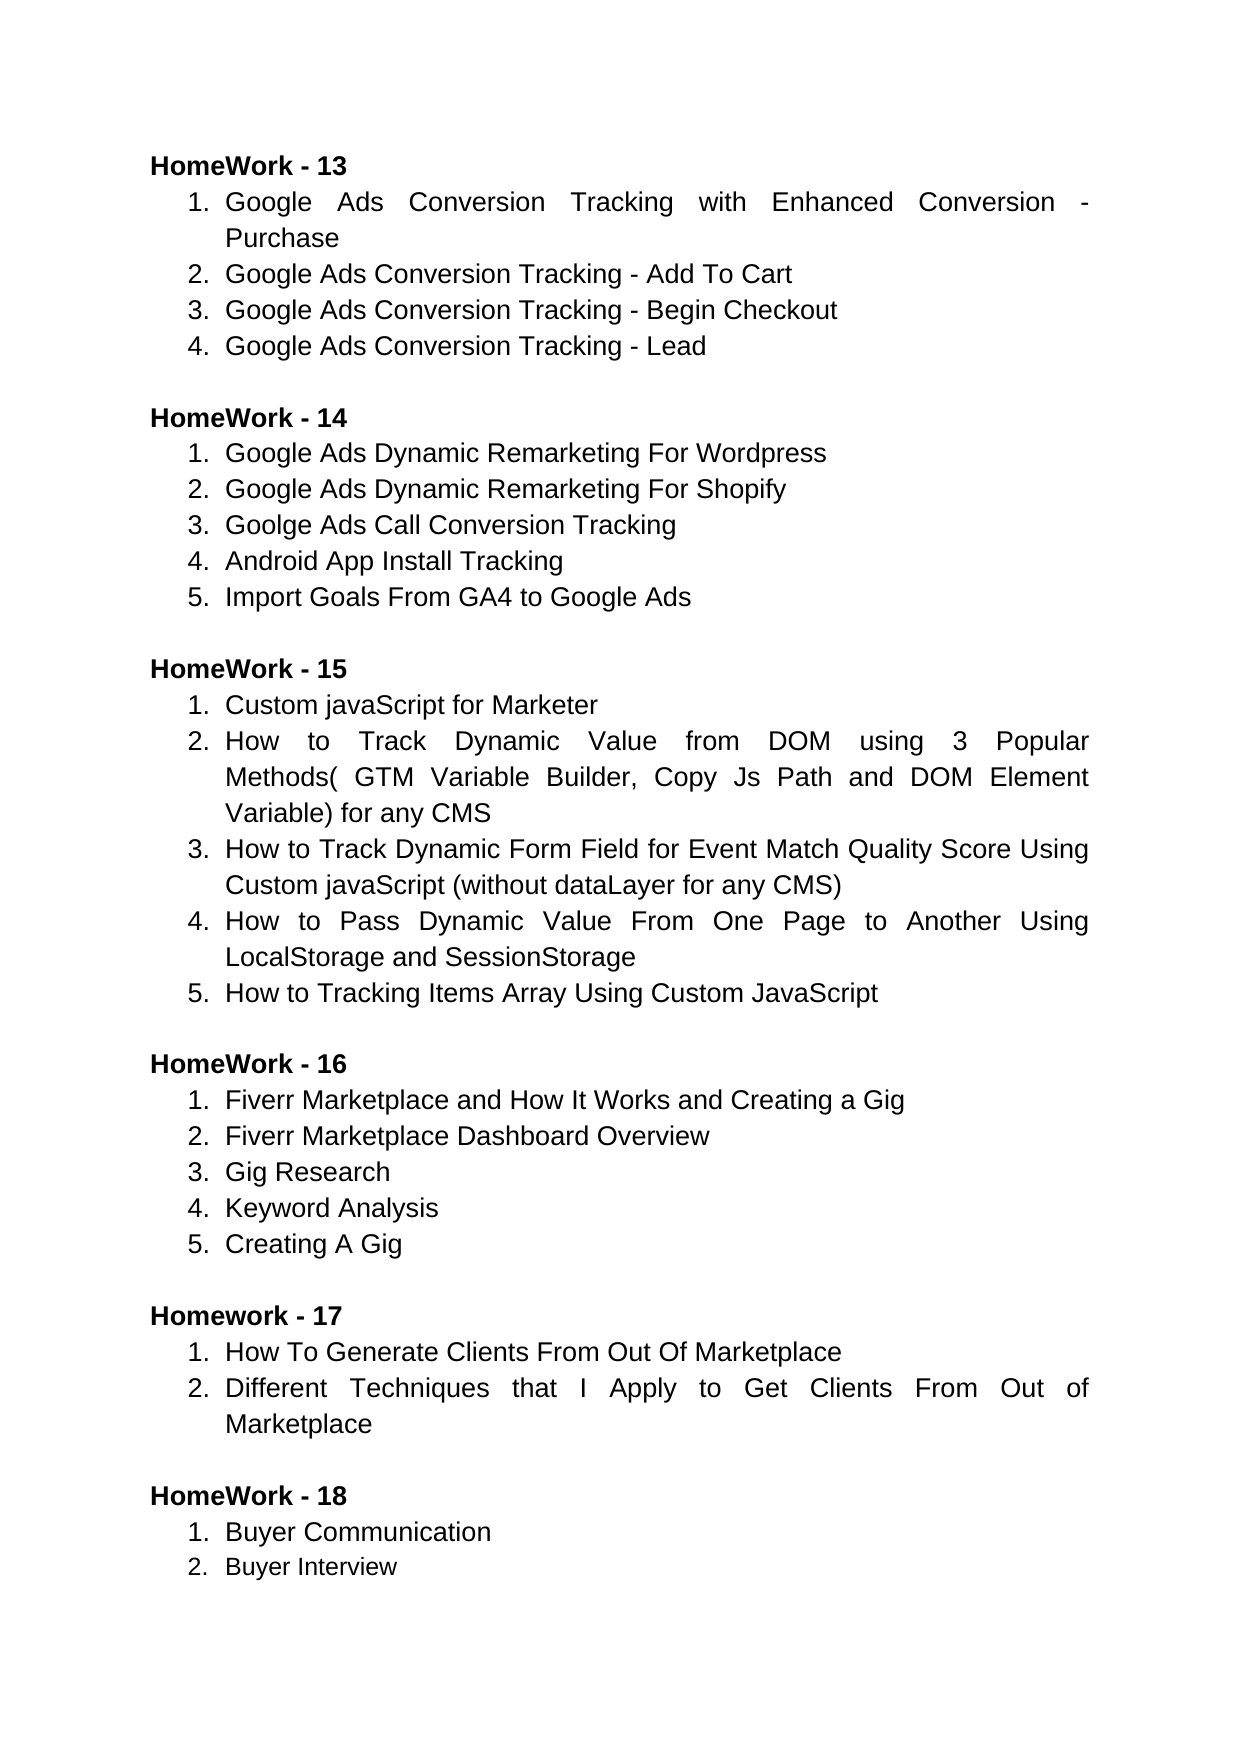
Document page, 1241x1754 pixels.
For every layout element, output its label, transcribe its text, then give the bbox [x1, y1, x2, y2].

list Keyword Analysis [187, 1192, 1090, 1223]
text HomeWork - 18 [150, 1480, 1090, 1511]
list Fiverr Marketplace Dashboard Overview [187, 1120, 1090, 1152]
list Android App Install Tracking [187, 545, 1090, 577]
list Buyer Communication [187, 1516, 1090, 1547]
list Gig Research [187, 1156, 1090, 1187]
list Custom javaScript for Marketer [187, 689, 1090, 720]
list Google Ads Dynamic Remarketing For Shopify [187, 473, 1090, 505]
list How to Track Dynamic Form Field for Event Match Quality Score Using Custom javaScript (without dataLayer for any CMS) [187, 833, 1090, 900]
list Goolge Ads Call Conversion Tracking [187, 509, 1090, 541]
text HomeWork - 15 [150, 653, 1090, 684]
text HomeWork - 16 [150, 1048, 1090, 1080]
list How to Tracking Items Array Using Custom JavaScript [187, 977, 1090, 1008]
list Different Techniques that I Apply to Get Clients From Out of Marketplace [187, 1372, 1090, 1439]
list Creating A Gig [187, 1228, 1090, 1259]
text HomeWork - 13 [150, 150, 1090, 181]
list Import Goals From GA4 to Google Ads [187, 581, 1090, 612]
text Homework - 17 [150, 1300, 1090, 1331]
list How to Track Dynamic Value from DOM using 3 Popular Methods( GTM Variable Builder, Copy Js Path and DOM Element Variable) for any CMS [187, 725, 1090, 828]
list Buyer Interview [187, 1552, 1090, 1580]
list Google Ads Dynamic Remarketing For Wordpress [187, 437, 1090, 469]
list Google Ads Conversion Tracking - Add To Cart [187, 258, 1090, 289]
text HomeWork - 14 [150, 402, 1090, 433]
list How to Pass Dynamic Value From One Page to Another Using LocalStorage and SessionStorage [187, 905, 1090, 972]
list How To Generate Clients From Out Of Marketplace [187, 1336, 1090, 1367]
list Google Ads Conversion Tracking - Lead [187, 330, 1090, 361]
list Fiverr Marketplace and How It Works and Creating a Gig [187, 1084, 1090, 1116]
list Google Ads Conversion Tracking with Enhanced Conversion - Purchase [187, 186, 1090, 253]
list Google Ads Conversion Tracking - Begin Checkout [187, 294, 1090, 325]
